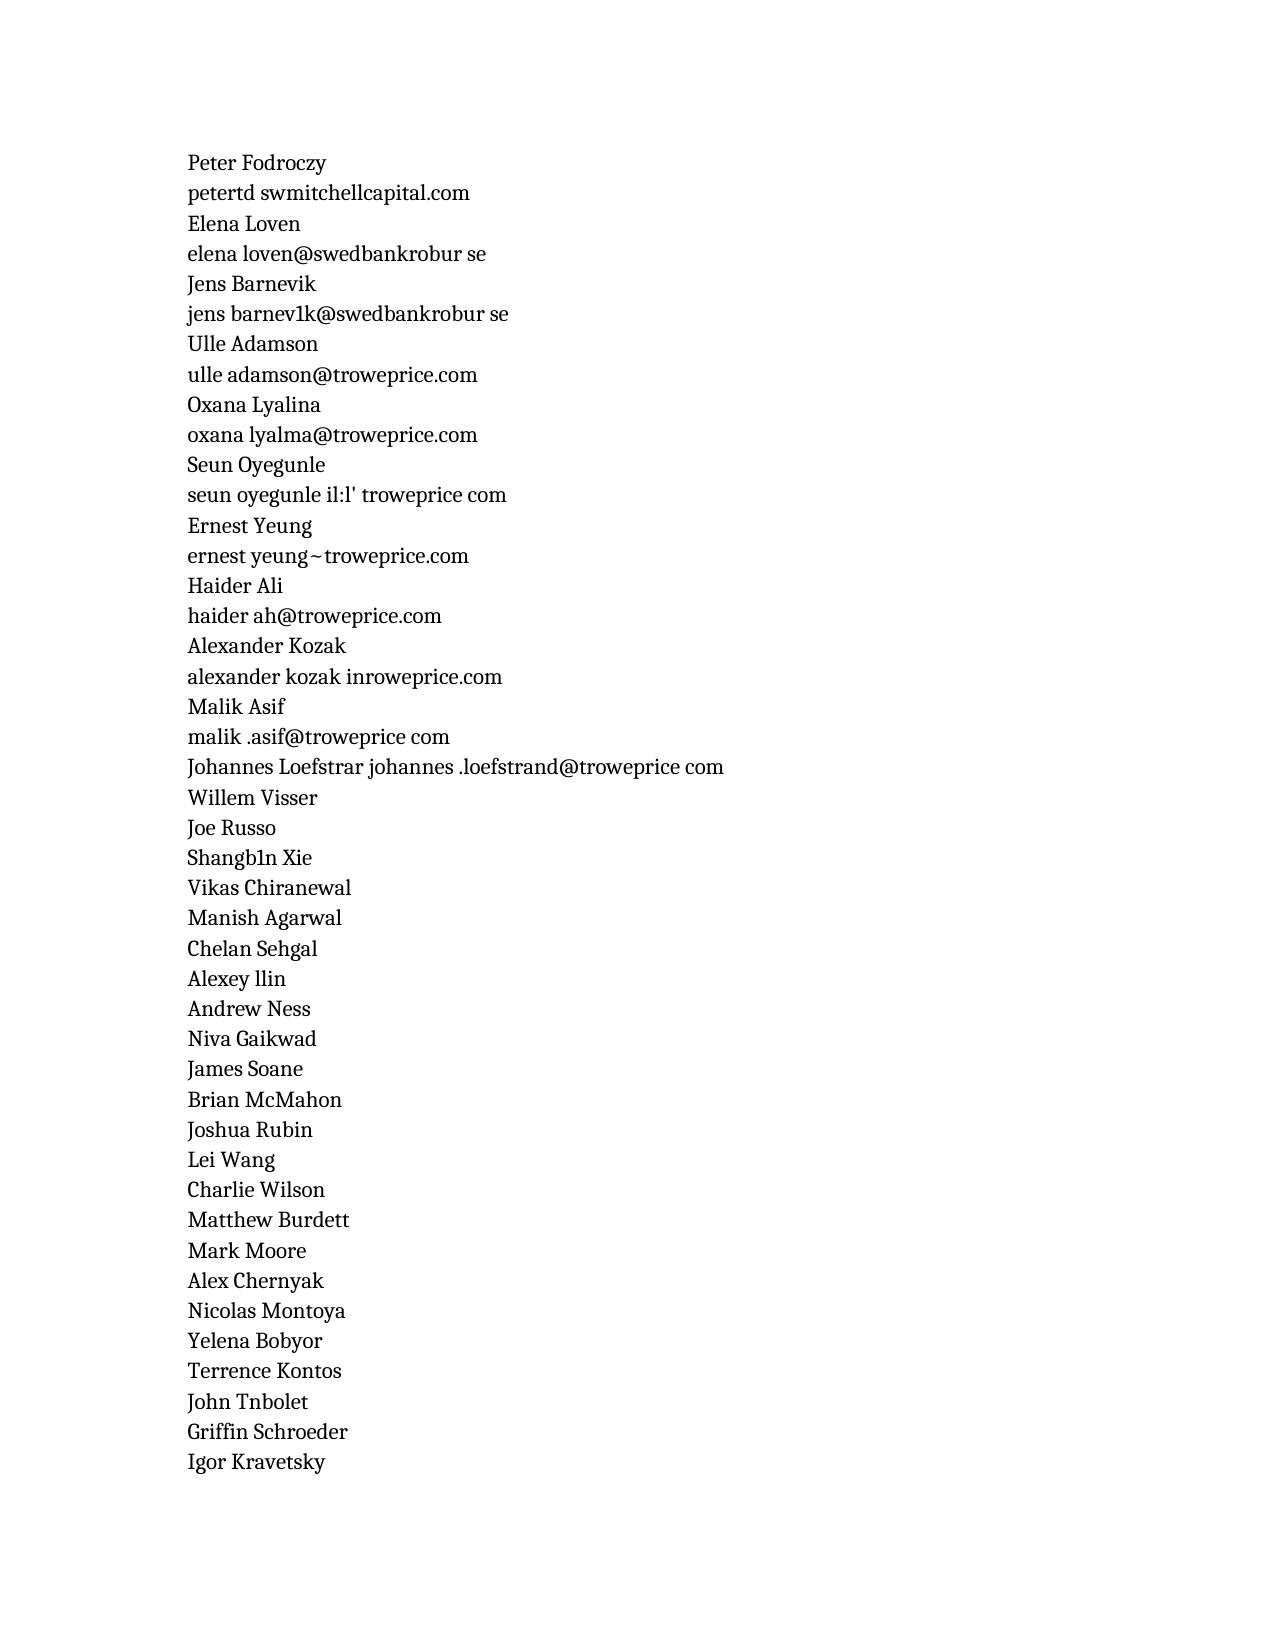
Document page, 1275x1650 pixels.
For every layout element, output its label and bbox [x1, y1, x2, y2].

text [187, 150, 1087, 1475]
